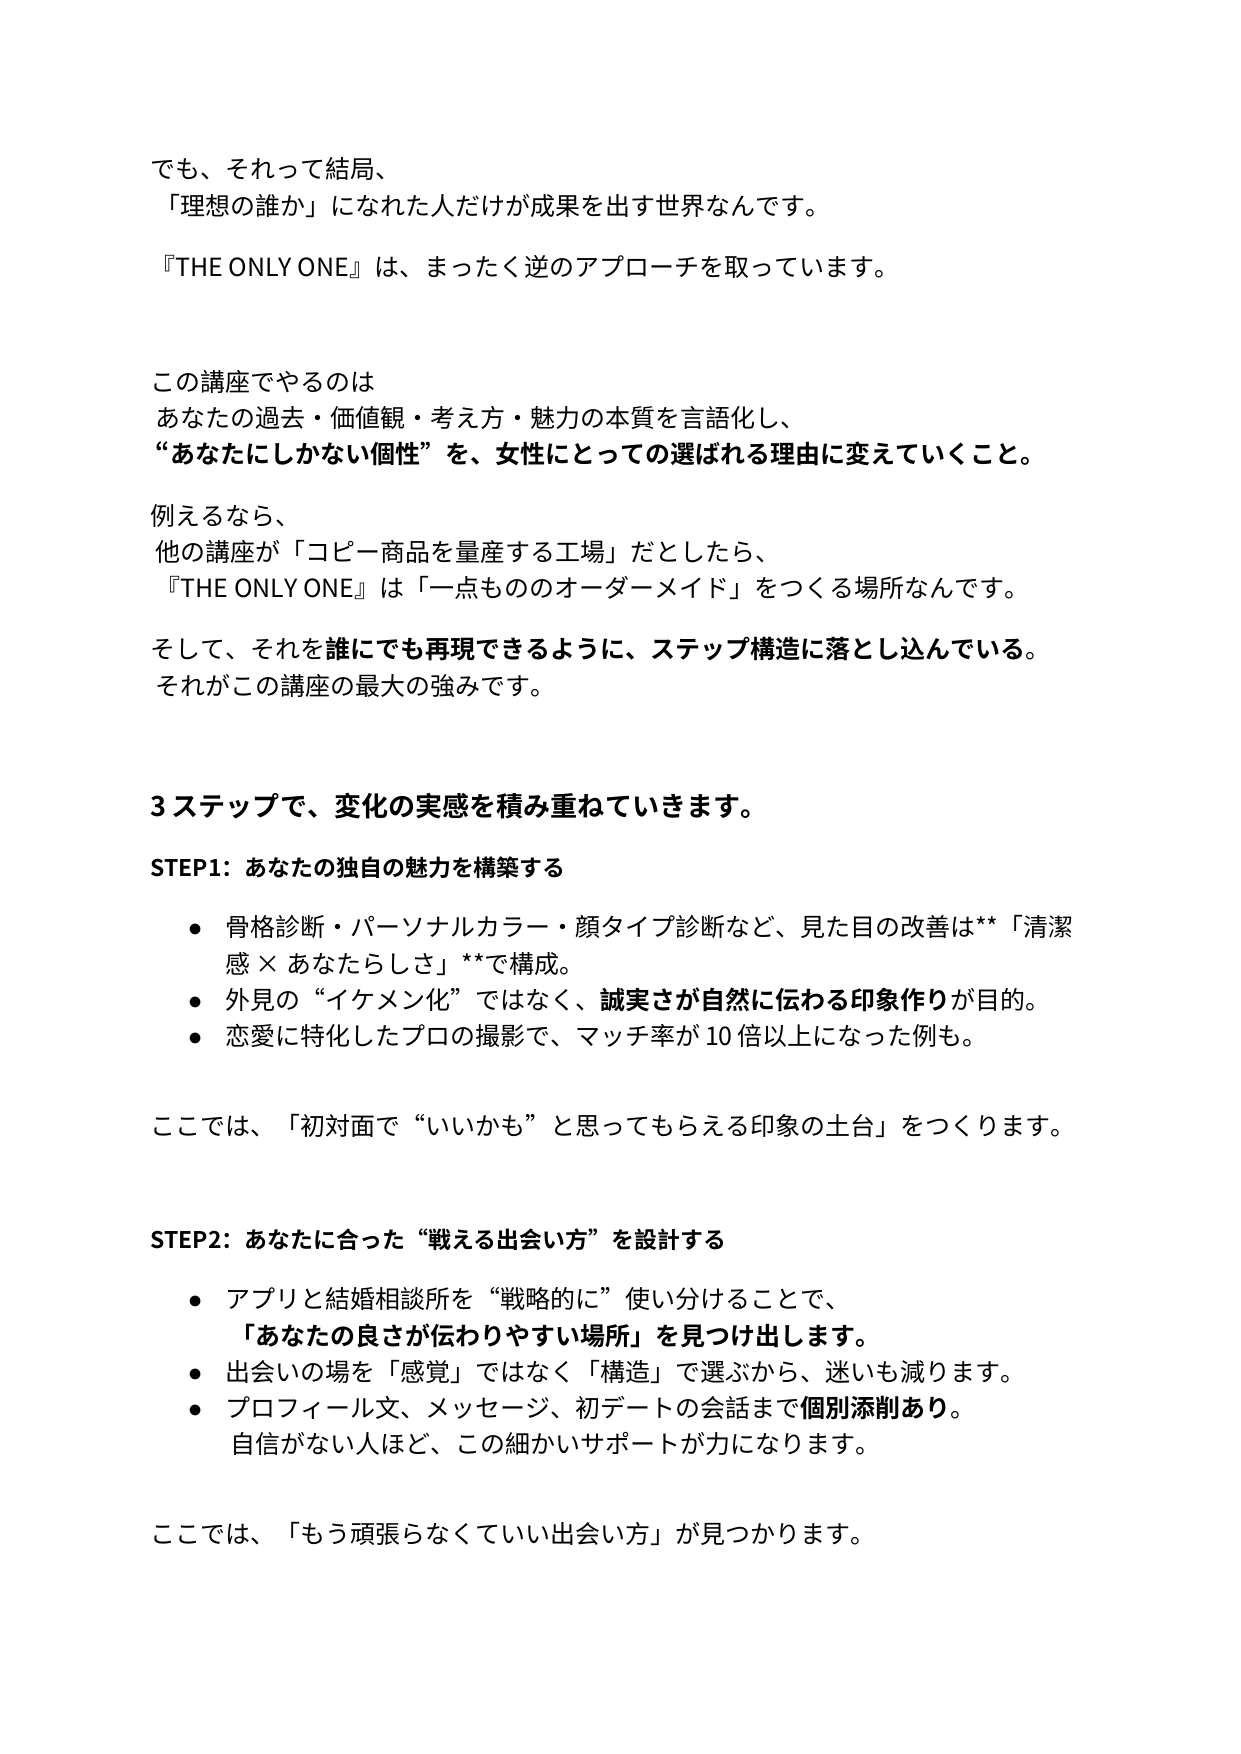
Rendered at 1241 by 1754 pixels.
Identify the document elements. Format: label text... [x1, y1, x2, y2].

list 恋愛に特化したプロの撮影で、マッチ率が10倍以上になった例も。 [187, 1017, 1090, 1082]
text そして、それを誰にでも再現できるように、ステップ構造に落とし込んでいる。 それがこの講座の最大の強みです。 [150, 630, 1090, 702]
text でも、それって結局、 「理想の誰か」になれた人だけが成果を出す世界なんです。 [150, 150, 1090, 222]
text ここでは、「もう頑張らなくていい出会い方」が見つかります。 [150, 1515, 1090, 1551]
subtitle STEP1：あなたの独自の魅力を構築する [150, 850, 1090, 883]
text 『THE ONLY ONE』は、まったく逆のアプローチを取っています。 [150, 247, 1090, 284]
list 出会いの場を「感覚」ではなく「構造」で選ぶから、迷いも減ります。 [187, 1352, 1090, 1389]
list アプリと結婚相談所を“戦略的に”使い分けることで、 「あなたの良さが伝わりやすい場所」を見つけ出します。 [187, 1280, 1090, 1352]
list プロフィール文、メッセージ、初デートの会話まで個別添削あり。 自信がない人ほど、この細かいサポートが力になります。 [187, 1389, 1090, 1490]
subtitle STEP2：あなたに合った“戦える出会い方”を設計する [150, 1222, 1090, 1255]
subtitle 3ステップで、変化の実感を積み重ねていきます。 [150, 785, 1090, 825]
text ここでは、「初対面で“いいかも”と思ってもらえる印象の土台」をつくります。 [150, 1107, 1090, 1143]
text 例えるなら、 他の講座が「コピー商品を量産する工場」だとしたら、 『THE ONLY ONE』は「一点もののオーダーメイド」をつくる場所なんです。 [150, 496, 1090, 605]
text この講座でやるのは あなたの過去・価値観・考え方・魅力の本質を言語化し、 “あなたにしかない個性”を、女性にとっての選ばれる理由に変えていくこと。 [150, 362, 1090, 471]
list 外見の“イケメン化”ではなく、誠実さが自然に伝わる印象作りが目的。 [187, 980, 1090, 1017]
list 骨格診断・パーソナルカラー・顔タイプ診断など、見た目の改善は**「清潔感 × あなたらしさ」**で構成。 [187, 908, 1090, 980]
